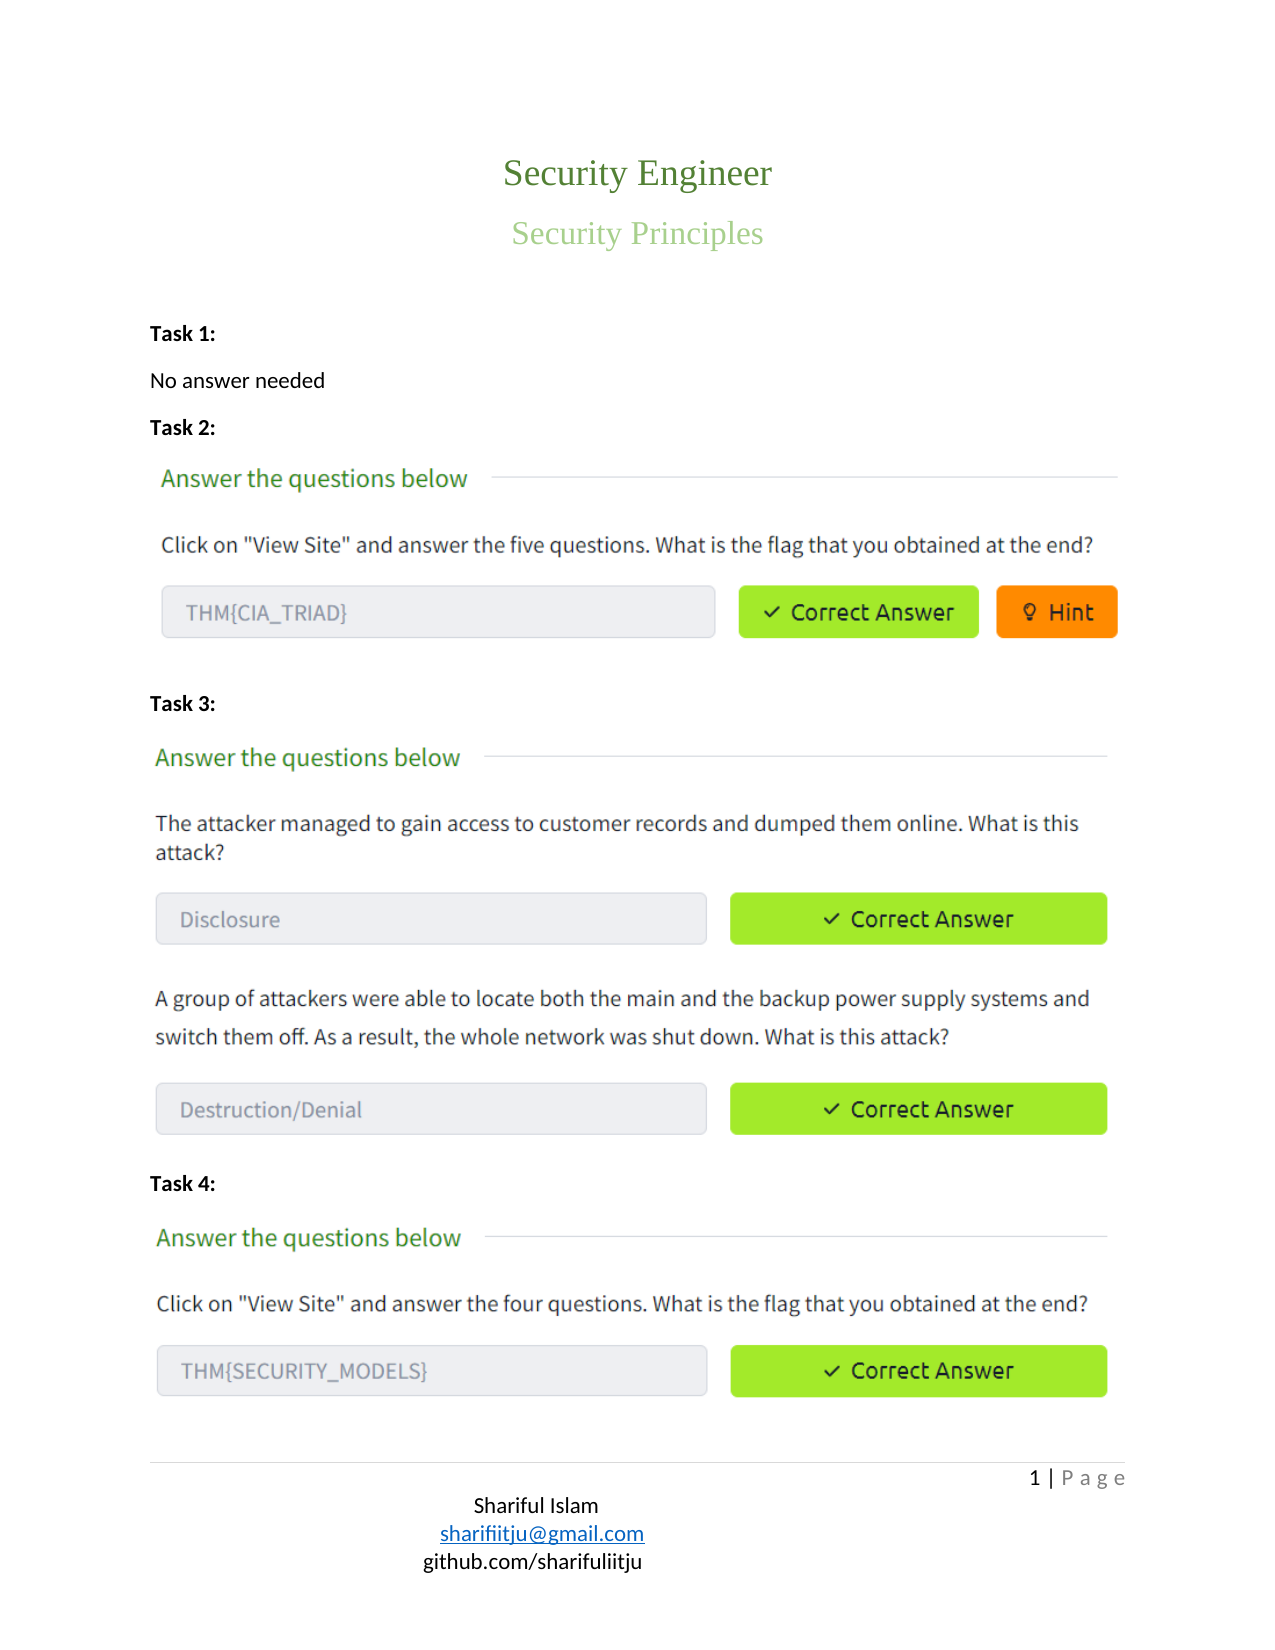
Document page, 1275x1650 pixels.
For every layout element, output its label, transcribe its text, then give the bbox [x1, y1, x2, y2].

text No answer needed [150, 366, 1125, 394]
text Task 4: [150, 1169, 1125, 1197]
picture [150, 736, 1125, 1150]
picture [150, 1215, 1125, 1409]
text Task 2: [150, 413, 1125, 441]
text Security Principles [150, 213, 1125, 252]
text Security Engineer [150, 150, 1125, 193]
text Task 1: [150, 319, 1125, 347]
text Task 3: [150, 689, 1125, 717]
picture [150, 459, 1125, 671]
